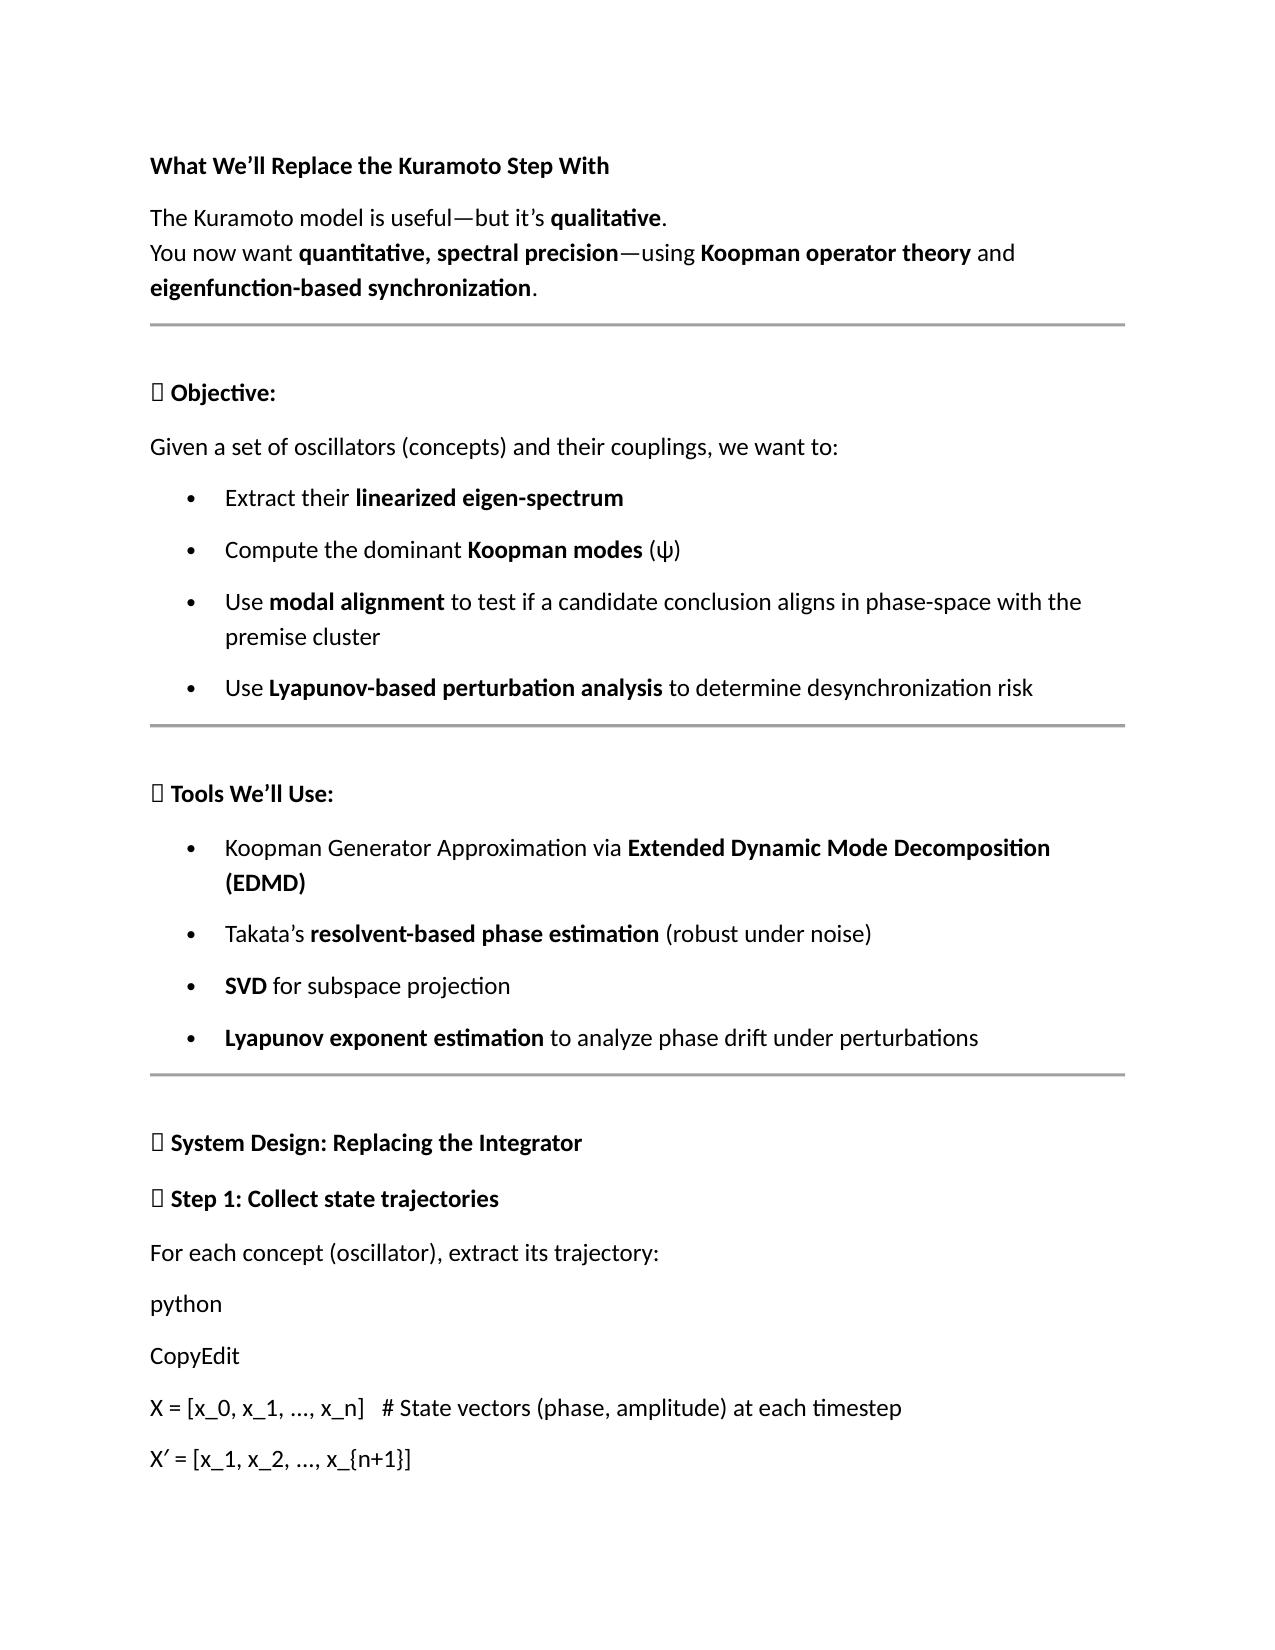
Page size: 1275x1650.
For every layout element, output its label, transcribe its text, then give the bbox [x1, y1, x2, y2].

list Use modal alignment to test if a candidate conclusion aligns in phase-space with the premise cluster [187, 586, 1125, 651]
text What We’ll Replace the Kuramoto Step With [150, 150, 1125, 181]
list Koopman Generator Approximation via Extended Dynamic Mode Decomposition (EDMD) [187, 832, 1125, 897]
text For each concept (oscillator), extract its trajectory: [150, 1237, 1125, 1267]
list Compute the dominant Koopman modes (ψ) [187, 534, 1125, 565]
list Lyapunov exponent estimation to analyze phase drift under perturbations [187, 1022, 1125, 1052]
text CopyEdit [150, 1340, 1125, 1371]
text Given a set of oscillators (concepts) and their couplings, we want to: [150, 431, 1125, 461]
text python [150, 1288, 1125, 1319]
text 🧠 Objective: [150, 375, 1125, 409]
list Takata’s resolvent-based phase estimation (robust under noise) [187, 918, 1125, 949]
text ✅ Step 1: Collect state trajectories [150, 1181, 1125, 1215]
list Extract their linearized eigen-spectrum [187, 482, 1125, 513]
text 🧰 Tools We’ll Use: [150, 776, 1125, 810]
text X′ = [x_1, x_2, ..., x_{n+1}] [150, 1443, 1125, 1474]
text The Kuramoto model is useful—but it’s qualitative. You now want quantitative, spectral precision—using Koopman operator theory and eigenfunction-based synchronization. [150, 202, 1125, 302]
text X = [x_0, x_1, ..., x_n] # State vectors (phase, amplitude) at each timestep [150, 1392, 1125, 1422]
list SVD for subspace projection [187, 970, 1125, 1001]
list Use Lyapunov-based perturbation analysis to determine desynchronization risk [187, 672, 1125, 703]
text 🧱 System Design: Replacing the Integrator [150, 1125, 1125, 1159]
